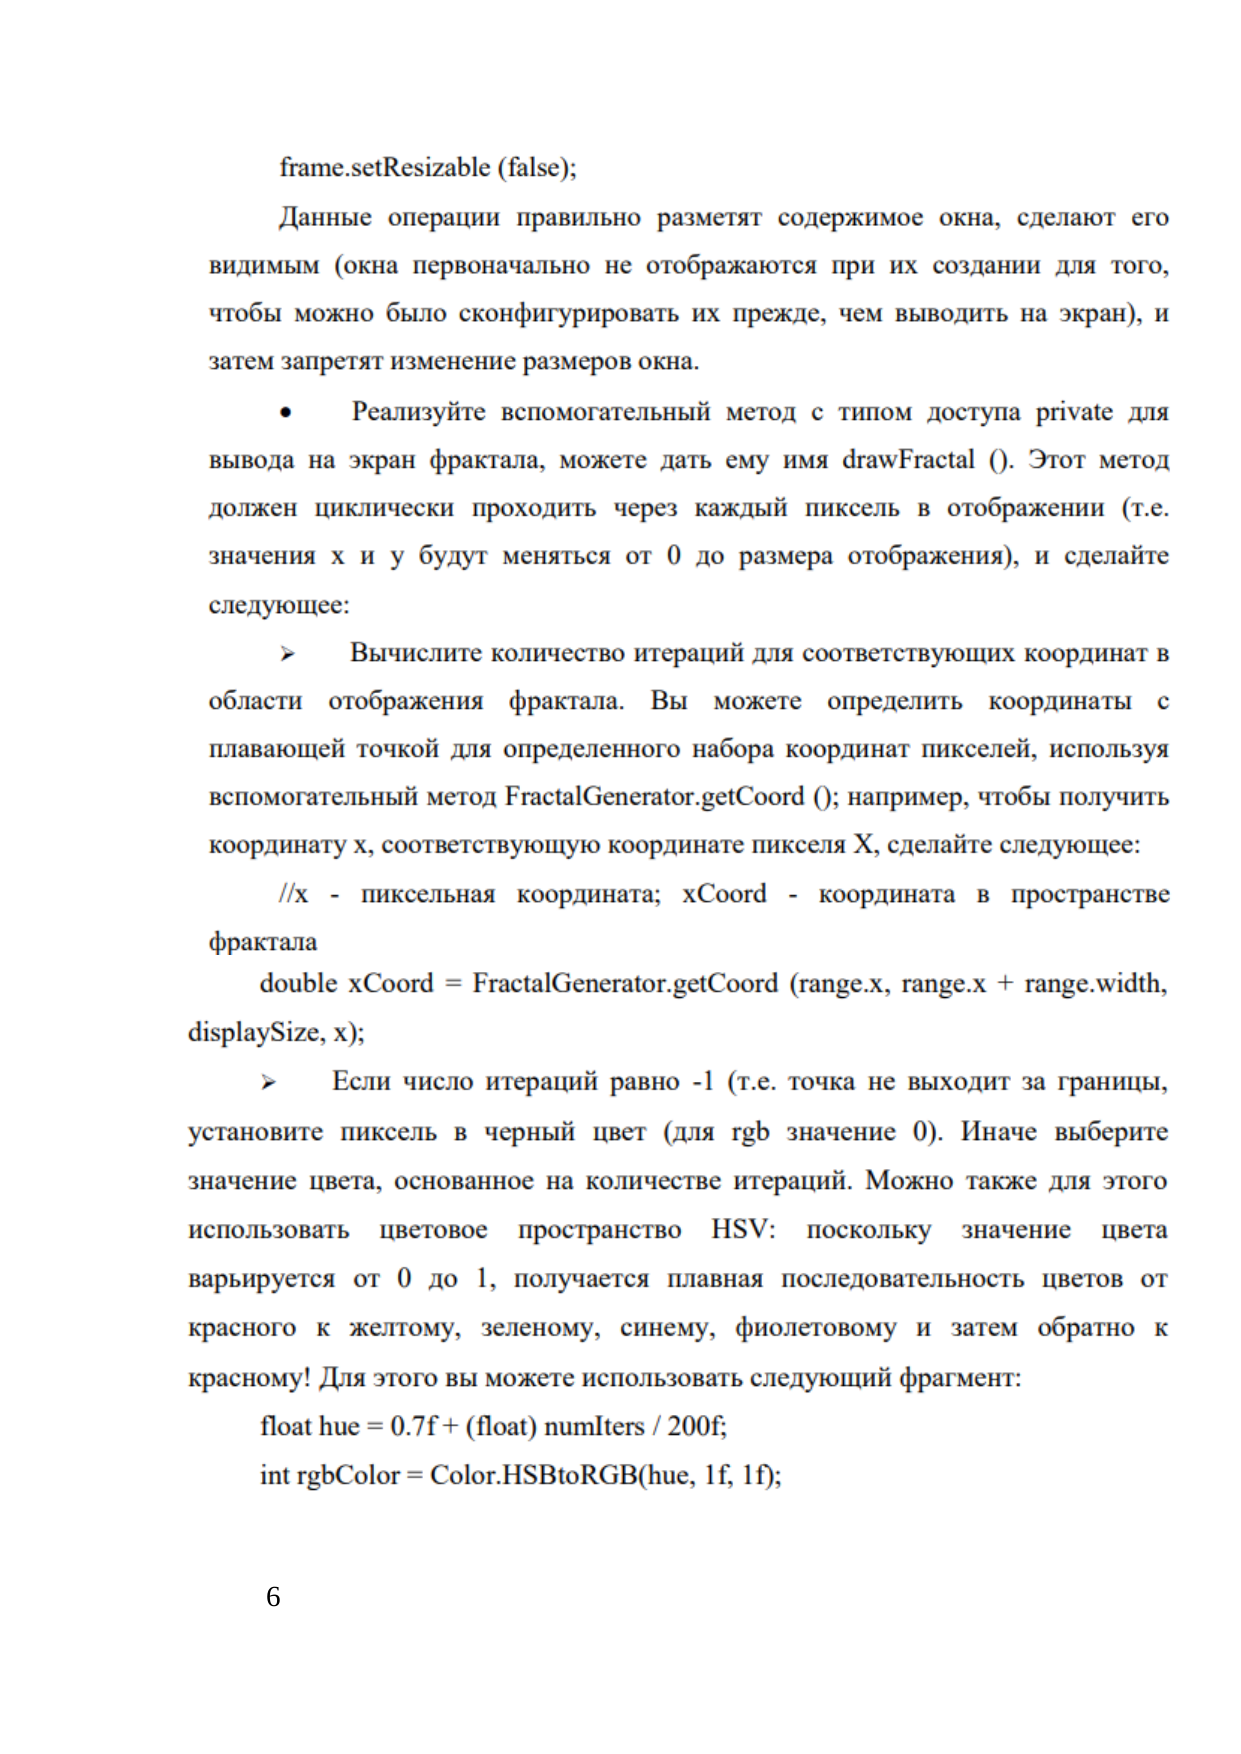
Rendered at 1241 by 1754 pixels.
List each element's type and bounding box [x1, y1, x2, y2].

picture [177, 118, 1182, 955]
picture [177, 971, 1182, 1521]
